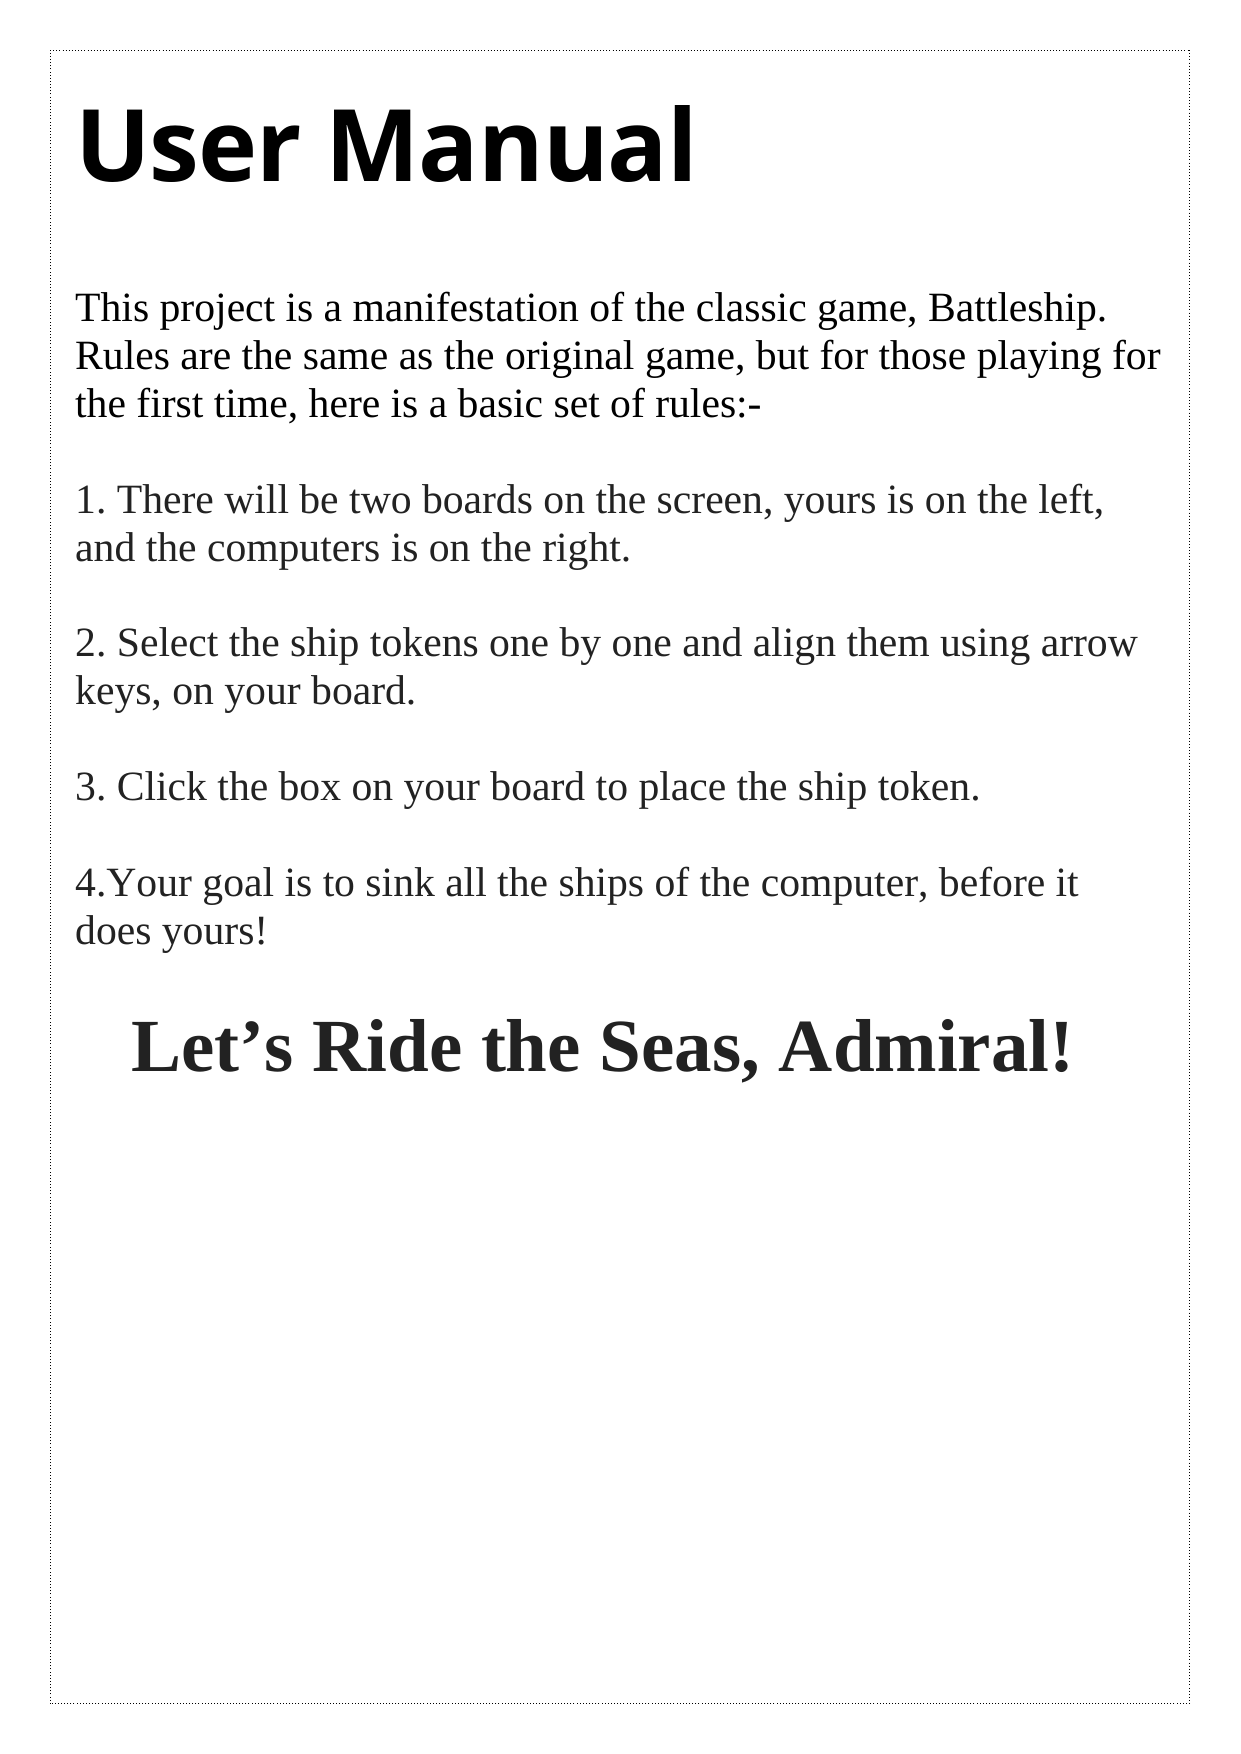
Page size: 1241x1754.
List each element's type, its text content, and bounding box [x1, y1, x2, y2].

text This project is a manifestation of the classic game, Battleship. Rules are the same as the original game, but for those playing for the first time, here is a basic set of rules:- [75, 282, 1165, 426]
text 3. Click the box on your board to place the ship token. [75, 762, 1165, 809]
text Let’s Ride the Seas, Admiral! [75, 1001, 1165, 1087]
title User Manual [75, 75, 1165, 211]
text 2. Select the ship tokens one by one and align them using arrow keys, on your board. [75, 618, 1165, 714]
text 4.Your goal is to sink all the ships of the computer, before it does yours! [75, 857, 1165, 953]
text 1. There will be two boards on the screen, yours is on the left, and the computers is on the right. [632, 474, 1165, 570]
